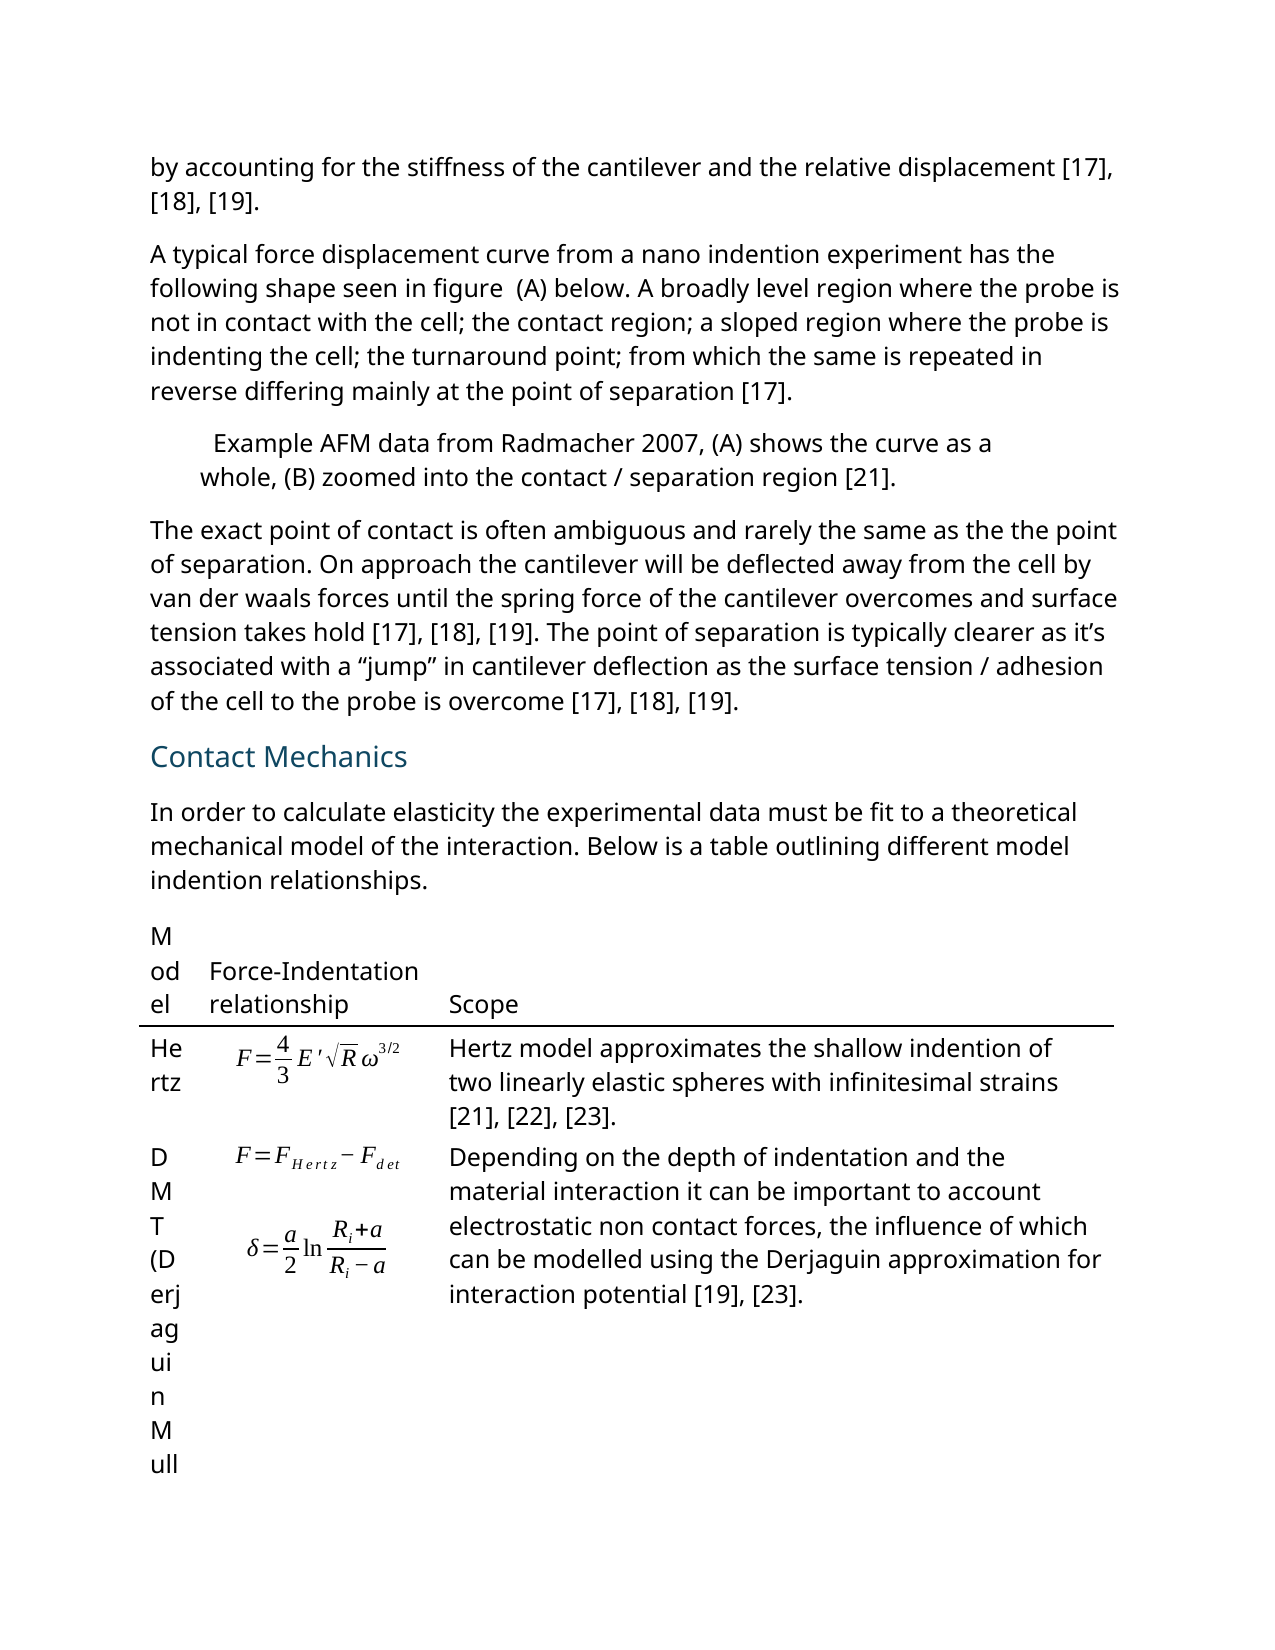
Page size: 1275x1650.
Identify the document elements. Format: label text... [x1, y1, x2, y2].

table_cell DMT (DerjaguinMuller-Toporov) [139, 1136, 198, 1481]
table_cell Hertz model approximates the shallow indention of two linearly elastic spheres with infinitesimal strains [21], [22], [23]. [437, 1027, 1114, 1136]
table_header Scope [437, 915, 1114, 1025]
table_header Model [139, 915, 198, 1025]
text A typical force displacement curve from a nano indention experiment has the following shape seen in figure (A) below. A broadly level region where the probe is not in contact with the cell; the contact region; a sloped region where the probe is indenting the cell; the turnaround point; from which the same is repeated in reverse differing mainly at the point of separation [17]. [150, 237, 1125, 407]
subtitle Contact Mechanics [150, 736, 1125, 776]
table_cell Hertz [139, 1027, 198, 1136]
text Example AFM data from Radmacher 2007, (A) shows the curve as a whole, (B) zoomed into the contact / separation region [21]. [200, 426, 1075, 494]
table_cell [198, 1136, 437, 1481]
table_cell [198, 1027, 437, 1136]
text The exact point of contact is often ambiguous and rarely the same as the the point of separation. On approach the cantilever will be deflected away from the cell by van der waals forces until the spring force of the cantilever overcomes and surface tension takes hold [17], [18], [19]. The point of separation is typically clearer as it’s associated with a “jump” in cantilever deflection as the surface tension / adhesion of the cell to the probe is overcome [17], [18], [19]. [150, 513, 1125, 717]
text In order to calculate elasticity the experimental data must be fit to a theoretical mechanical model of the interaction. Below is a table outlining different model indention relationships. [150, 794, 1125, 897]
table_header Force-Indentation relationship [198, 915, 437, 1025]
